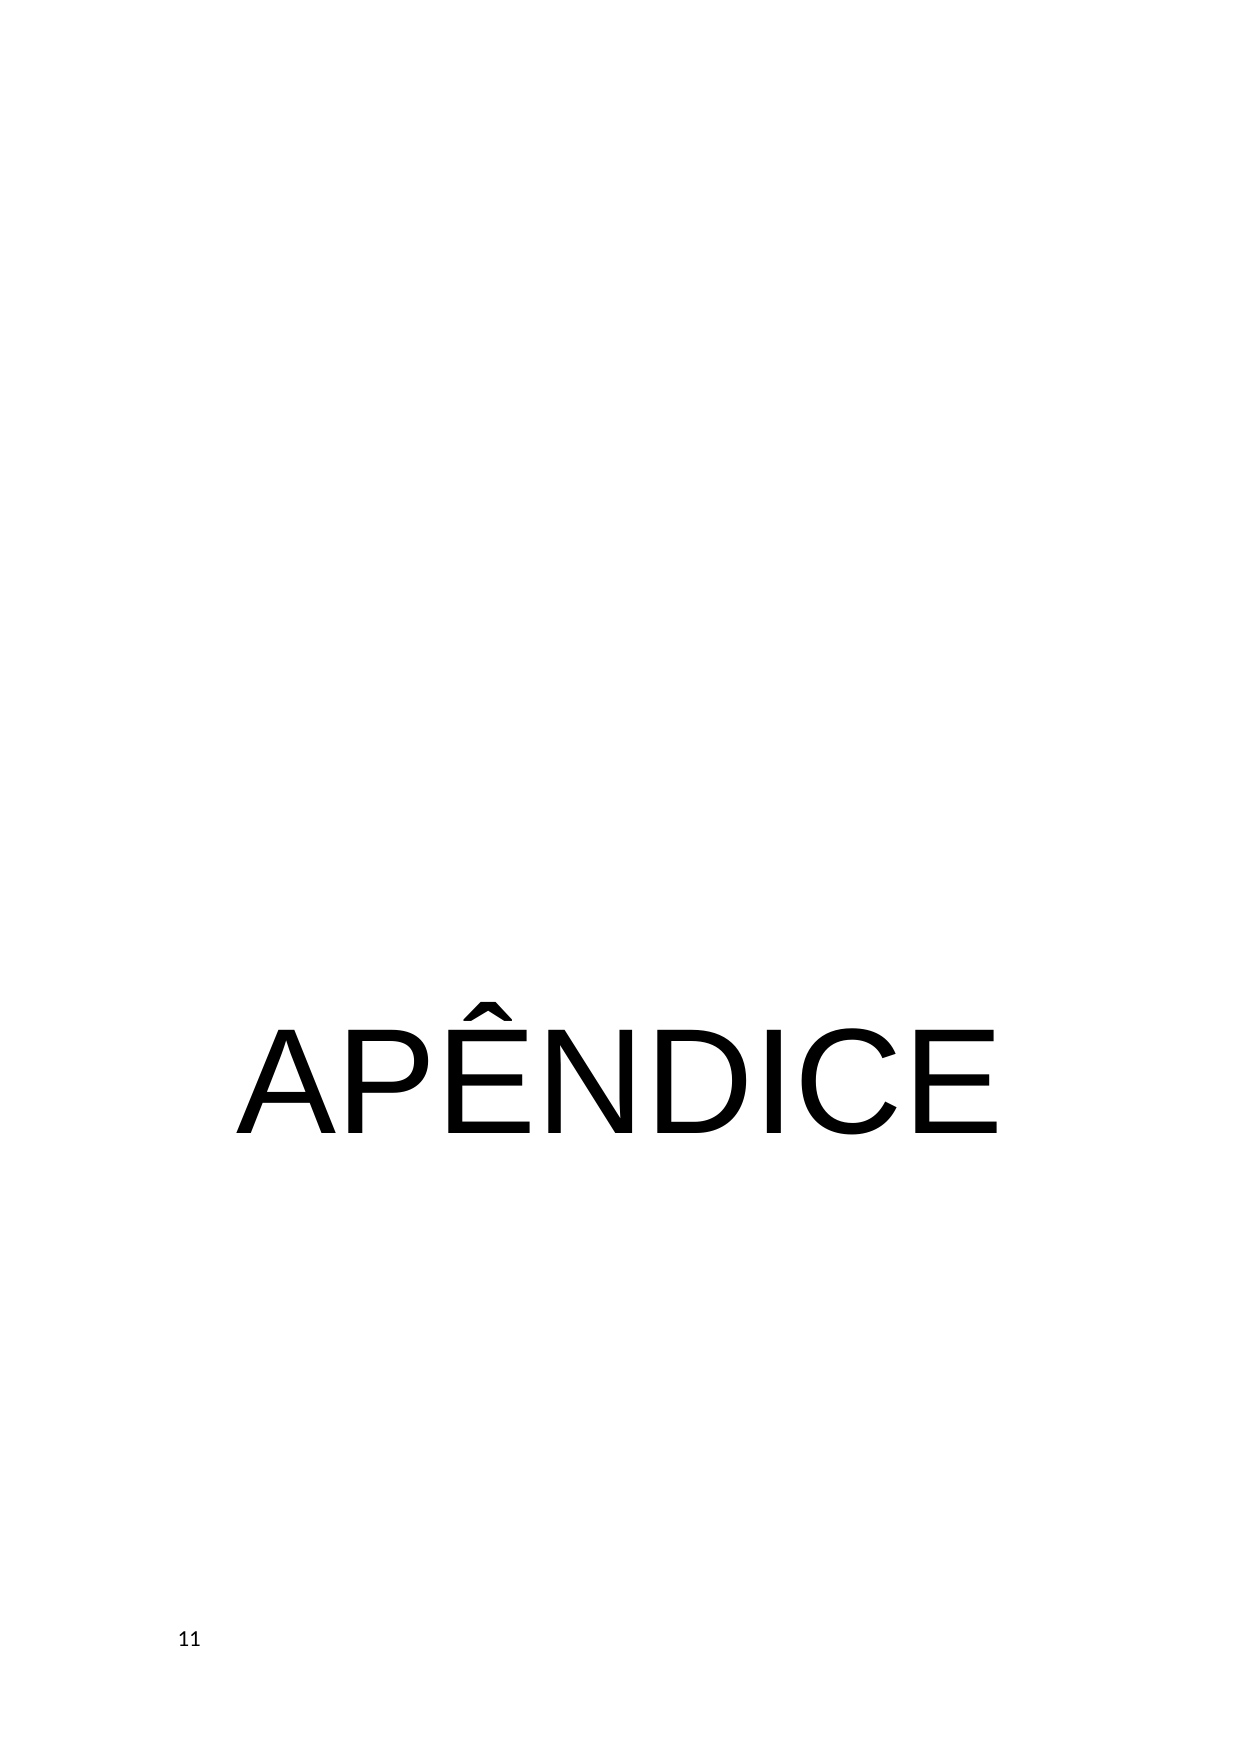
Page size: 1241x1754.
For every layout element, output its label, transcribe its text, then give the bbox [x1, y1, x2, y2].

text APÊNDICE [177, 993, 1063, 1165]
